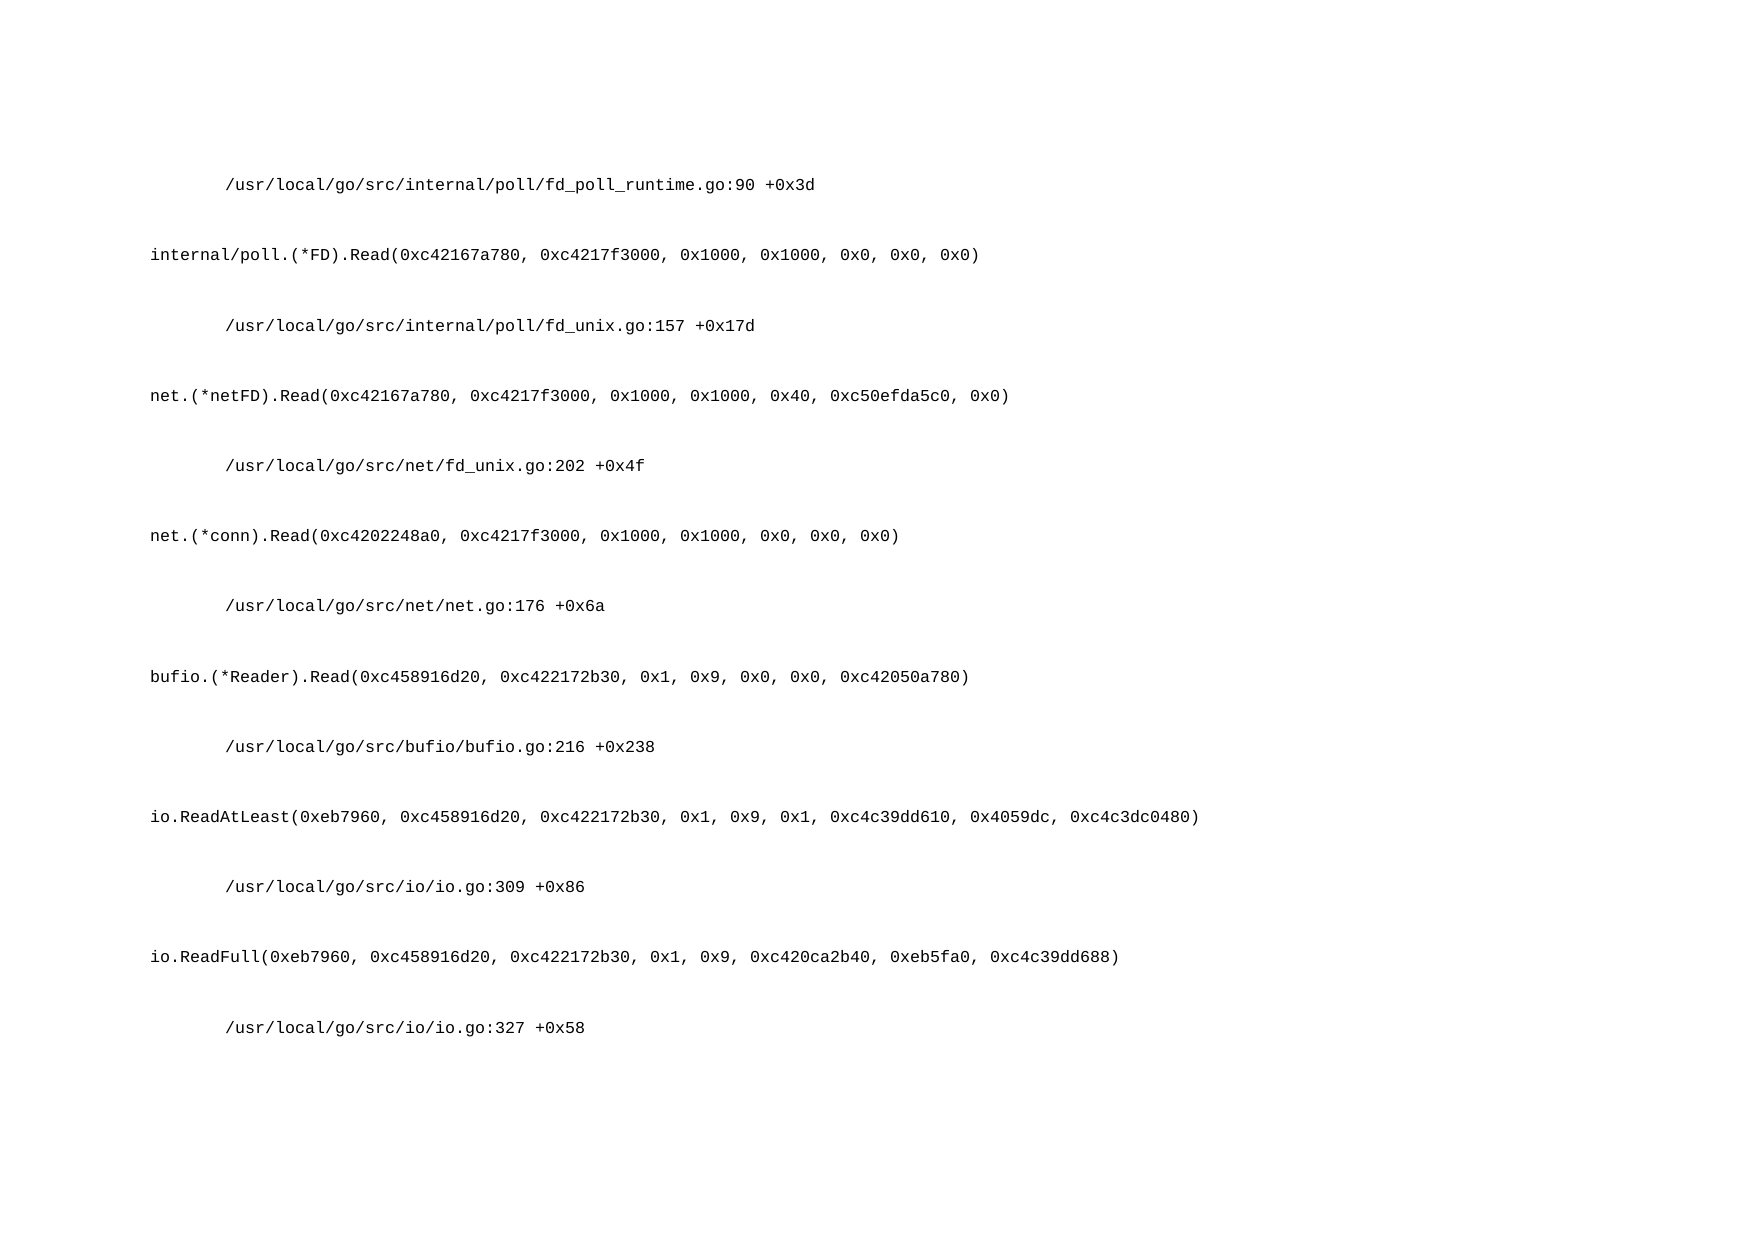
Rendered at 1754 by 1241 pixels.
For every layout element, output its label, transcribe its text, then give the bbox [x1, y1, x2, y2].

text /usr/local/go/src/net/fd_unix.go:202 +0x4f [127, 431, 1627, 476]
text net.(*netFD).Read(0xc42167a780, 0xc4217f3000, 0x1000, 0x1000, 0x40, 0xc50efda5c0, 0x0) [127, 361, 1627, 406]
text bufio.(*Reader).Read(0xc458916d20, 0xc422172b30, 0x1, 0x9, 0x0, 0x0, 0xc42050a780) [127, 641, 1627, 687]
text /usr/local/go/src/io/io.go:309 +0x86 [127, 852, 1627, 898]
text /usr/local/go/src/bufio/bufio.go:216 +0x238 [127, 712, 1627, 757]
text net.(*conn).Read(0xc4202248a0, 0xc4217f3000, 0x1000, 0x1000, 0x0, 0x0, 0x0) [127, 501, 1627, 547]
text /usr/local/go/src/internal/poll/fd_poll_runtime.go:90 +0x3d [150, 150, 1604, 196]
text /usr/local/go/src/net/net.go:176 +0x6a [127, 571, 1627, 617]
text /usr/local/go/src/internal/poll/fd_unix.go:157 +0x17d [127, 290, 1627, 336]
text io.ReadFull(0xeb7960, 0xc458916d20, 0xc422172b30, 0x1, 0x9, 0xc420ca2b40, 0xeb5fa0, 0xc4c39dd688) [127, 922, 1627, 968]
text io.ReadAtLeast(0xeb7960, 0xc458916d20, 0xc422172b30, 0x1, 0x9, 0x1, 0xc4c39dd610, 0x4059dc, 0xc4c3dc0480) [127, 782, 1627, 827]
text /usr/local/go/src/io/io.go:327 +0x58 [127, 992, 1627, 1038]
text internal/poll.(*FD).Read(0xc42167a780, 0xc4217f3000, 0x1000, 0x1000, 0x0, 0x0, 0x0) [127, 220, 1627, 266]
